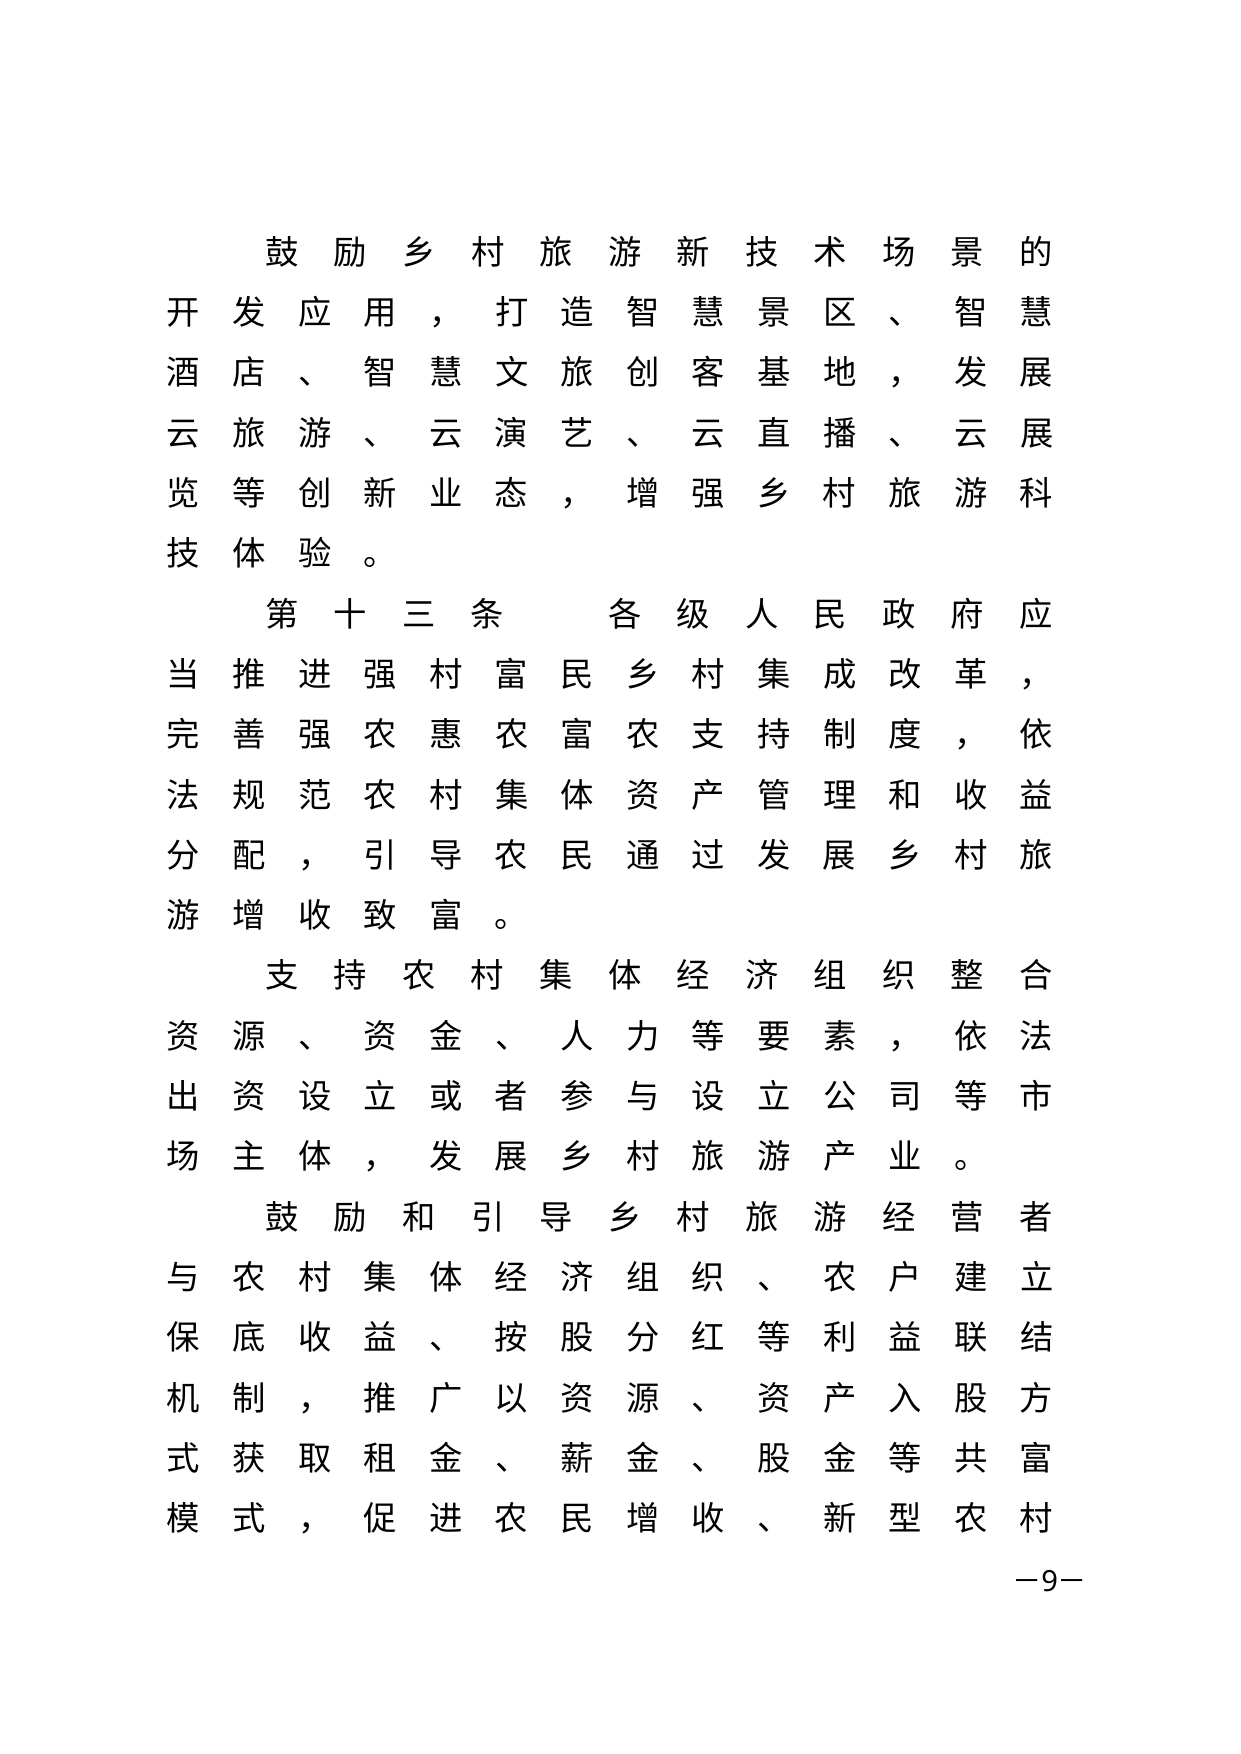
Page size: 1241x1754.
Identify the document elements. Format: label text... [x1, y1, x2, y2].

text 鼓励和引导乡村旅游经营者与农村集体经济组织、农户建立保底收益、按股分红等利益联结机制，推广以资源、资产入股方式获取租金、薪金、股金等共富模式，促进农民增收、新型农村集体经济发展壮大。 [167, 1184, 1085, 1546]
text 鼓励乡村旅游新技术场景的开发应用，打造智慧景区、智慧酒店、智慧文旅创客基地，发展云旅游、云演艺、云直播、云展览等创新业态，增强乡村旅游科技体验。 [167, 219, 1085, 581]
text 支持农村集体经济组织整合资源、资金、人力等要素，依法出资设立或者参与设立公司等市场主体，发展乡村旅游产业。 [167, 943, 1085, 1184]
text 第十三条 各级人民政府应当推进强村富民乡村集成改革，完善强农惠农富农支持制度，依法规范农村集体资产管理和收益分配，引导农民通过发展乡村旅游增收致富。 [167, 581, 1085, 943]
